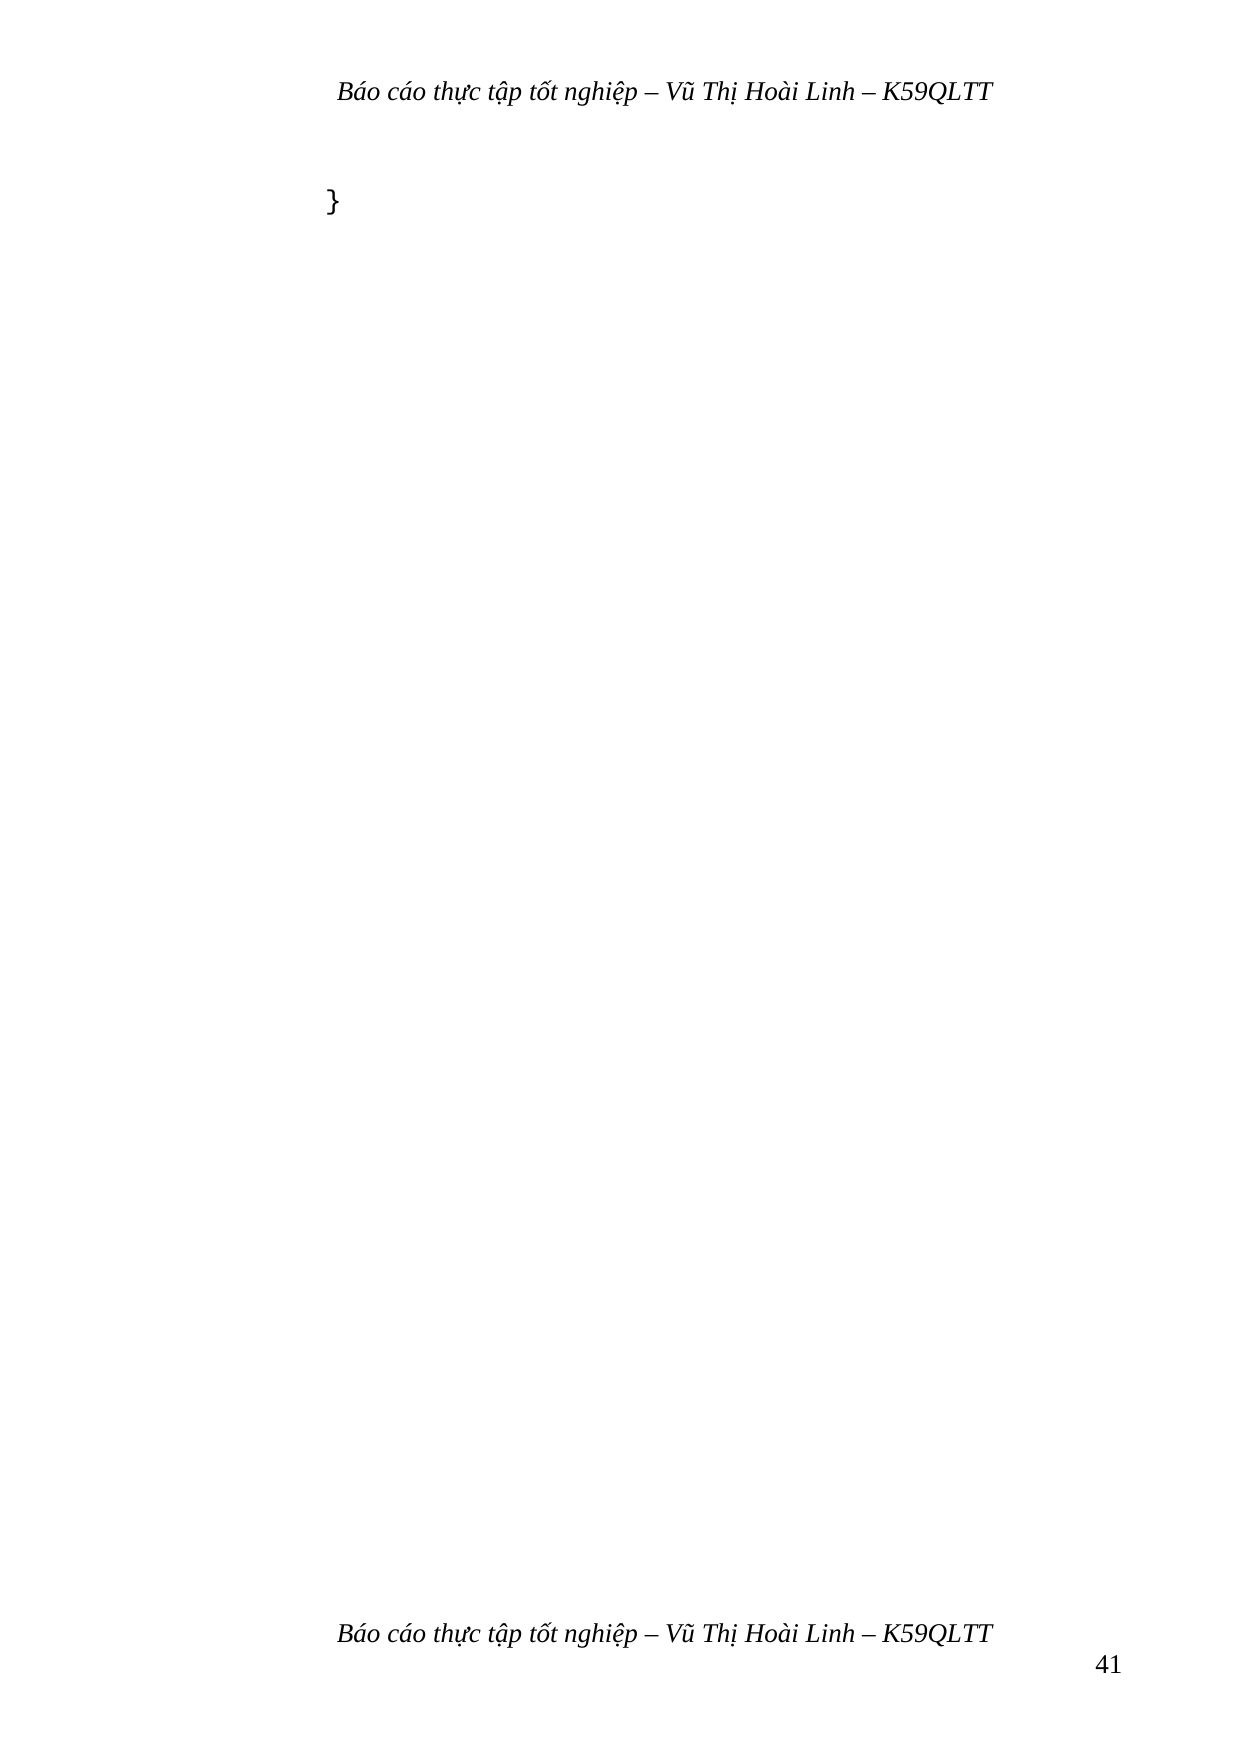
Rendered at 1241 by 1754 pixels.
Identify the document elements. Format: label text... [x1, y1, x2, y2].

text } [325, 187, 1122, 218]
